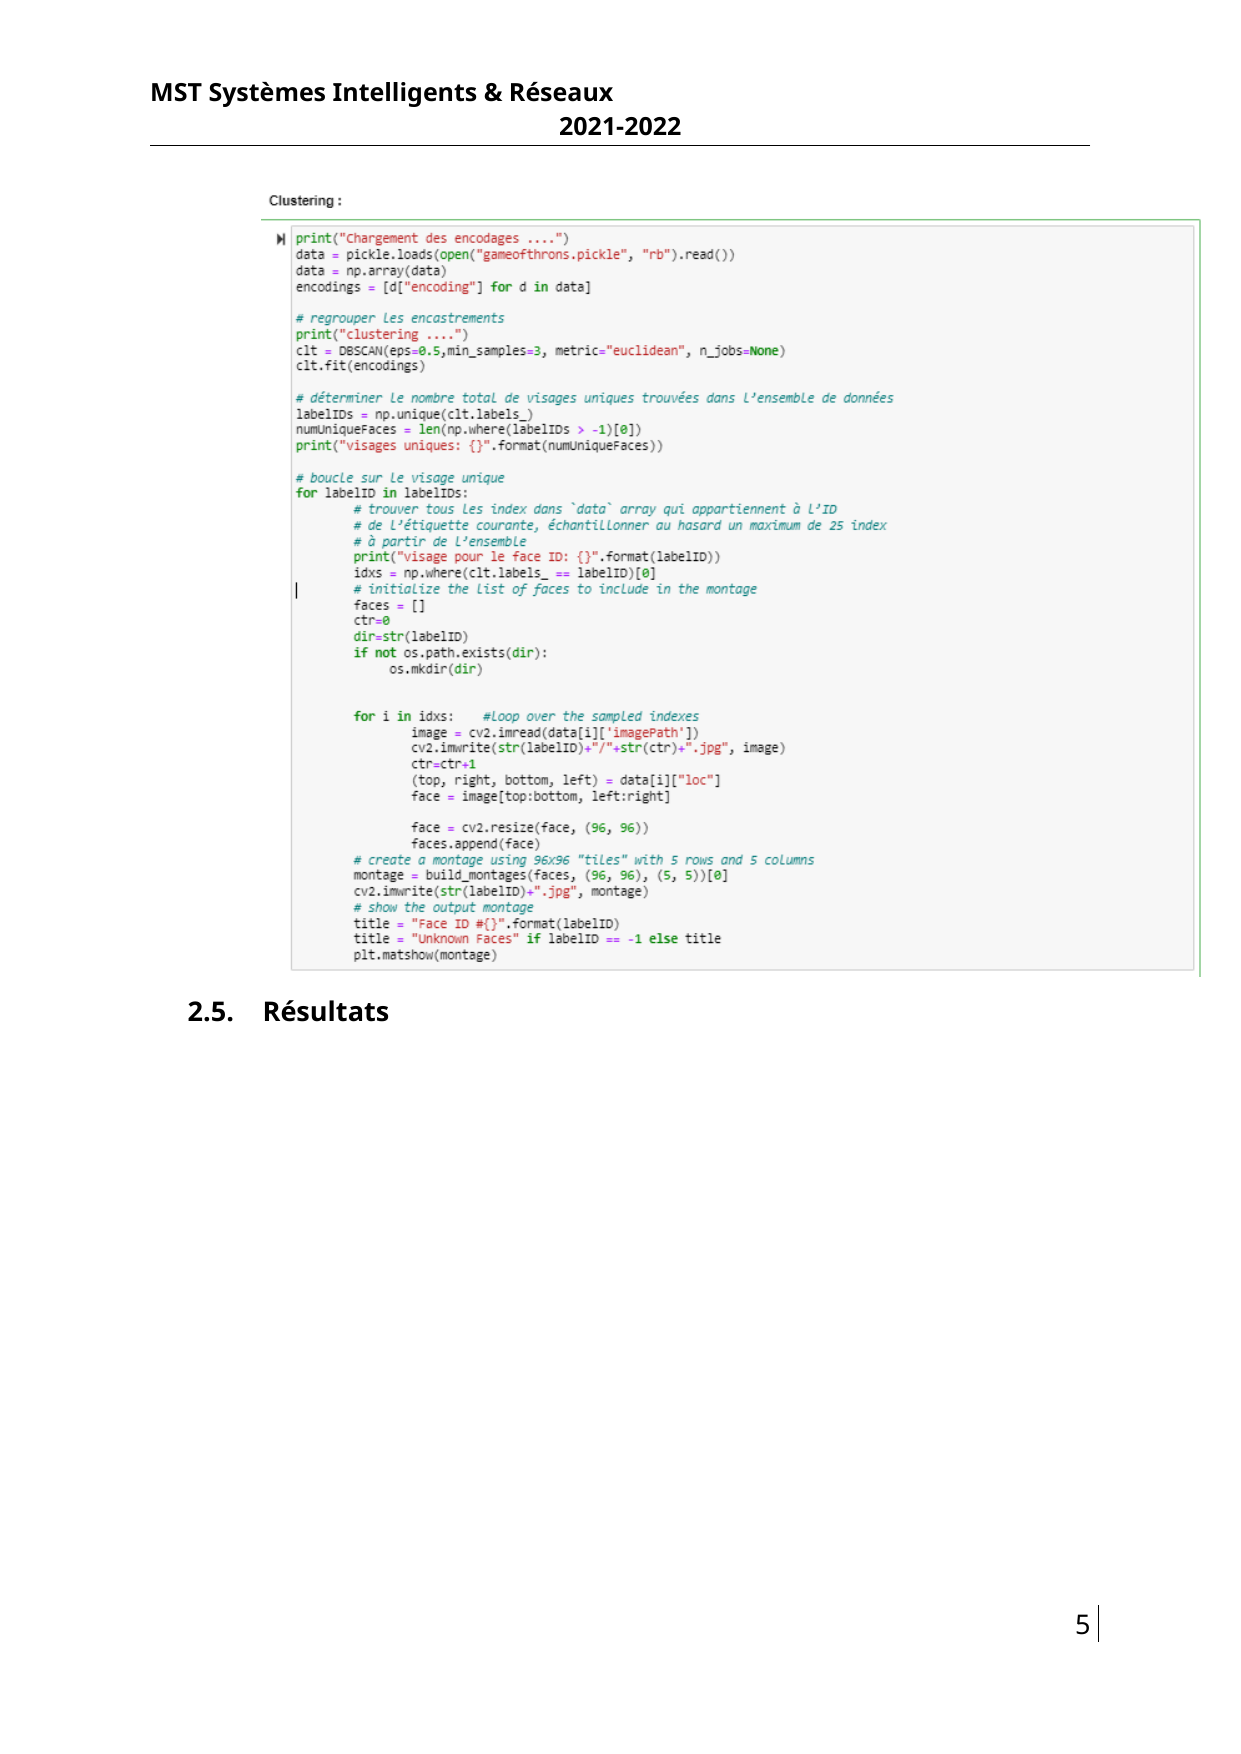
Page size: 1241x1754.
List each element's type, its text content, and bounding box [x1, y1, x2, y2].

text Résultats [187, 993, 1090, 1030]
picture [261, 183, 1202, 977]
